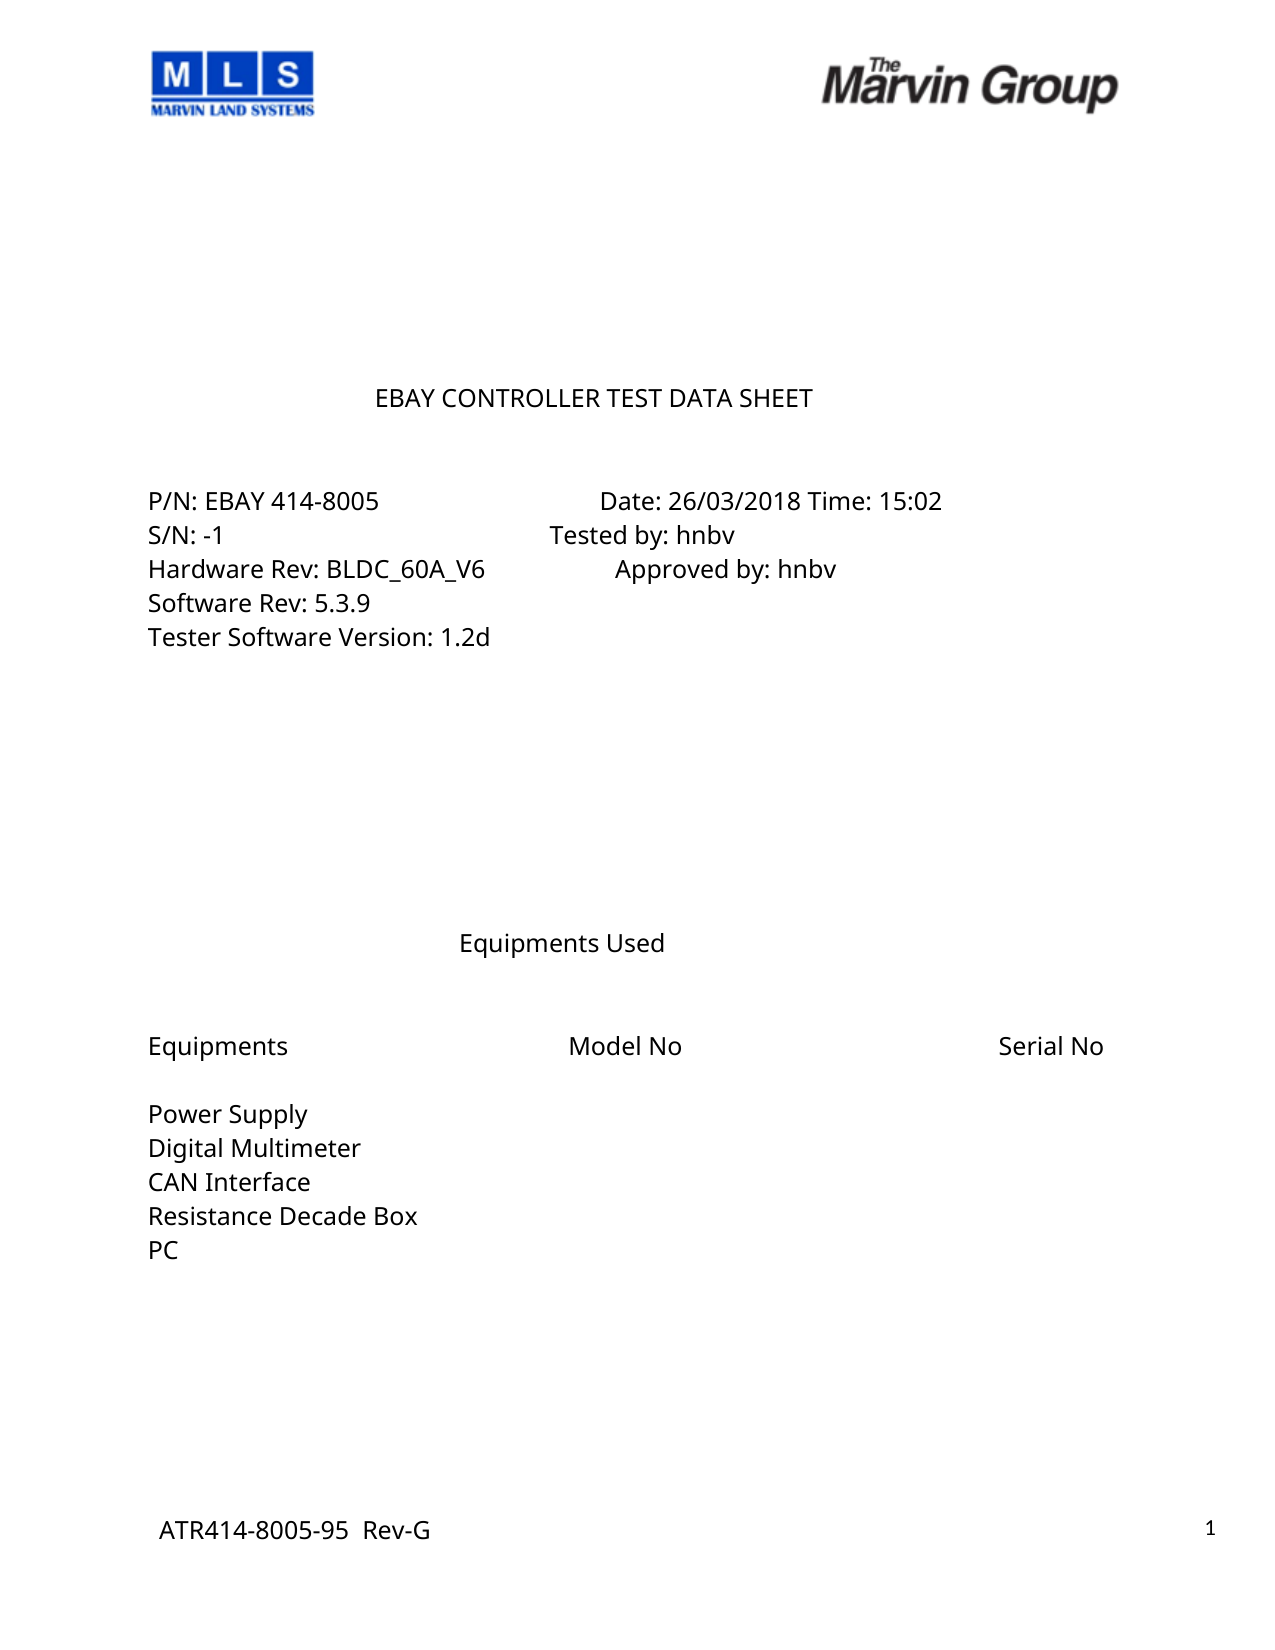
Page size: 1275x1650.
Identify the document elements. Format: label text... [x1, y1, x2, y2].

text Equipments Model No Serial No [148, 1028, 1216, 1062]
text Software Rev: 5.3.9 [148, 586, 1216, 619]
text Resistance Decade Box [148, 1199, 1216, 1233]
text Equipments Used [148, 926, 1216, 960]
text Digital Multimeter [148, 1131, 1216, 1164]
text S/N: -1 Tested by: hnbv [148, 517, 1216, 551]
text P/N: EBAY 414-8005 Date: 26/03/2018 Time: 15:02 [148, 483, 1216, 517]
text CAN Interface [148, 1164, 1216, 1199]
text EBAY CONTROLLER TEST DATA SHEET [148, 381, 1216, 415]
text Power Supply [148, 1096, 1216, 1131]
text Hardware Rev: BLDC_60A_V6 Approved by: hnbv [148, 551, 1216, 586]
text PC [148, 1233, 1216, 1267]
text Tester Software Version: 1.2d [148, 619, 1216, 654]
picture [147, 6, 1216, 139]
